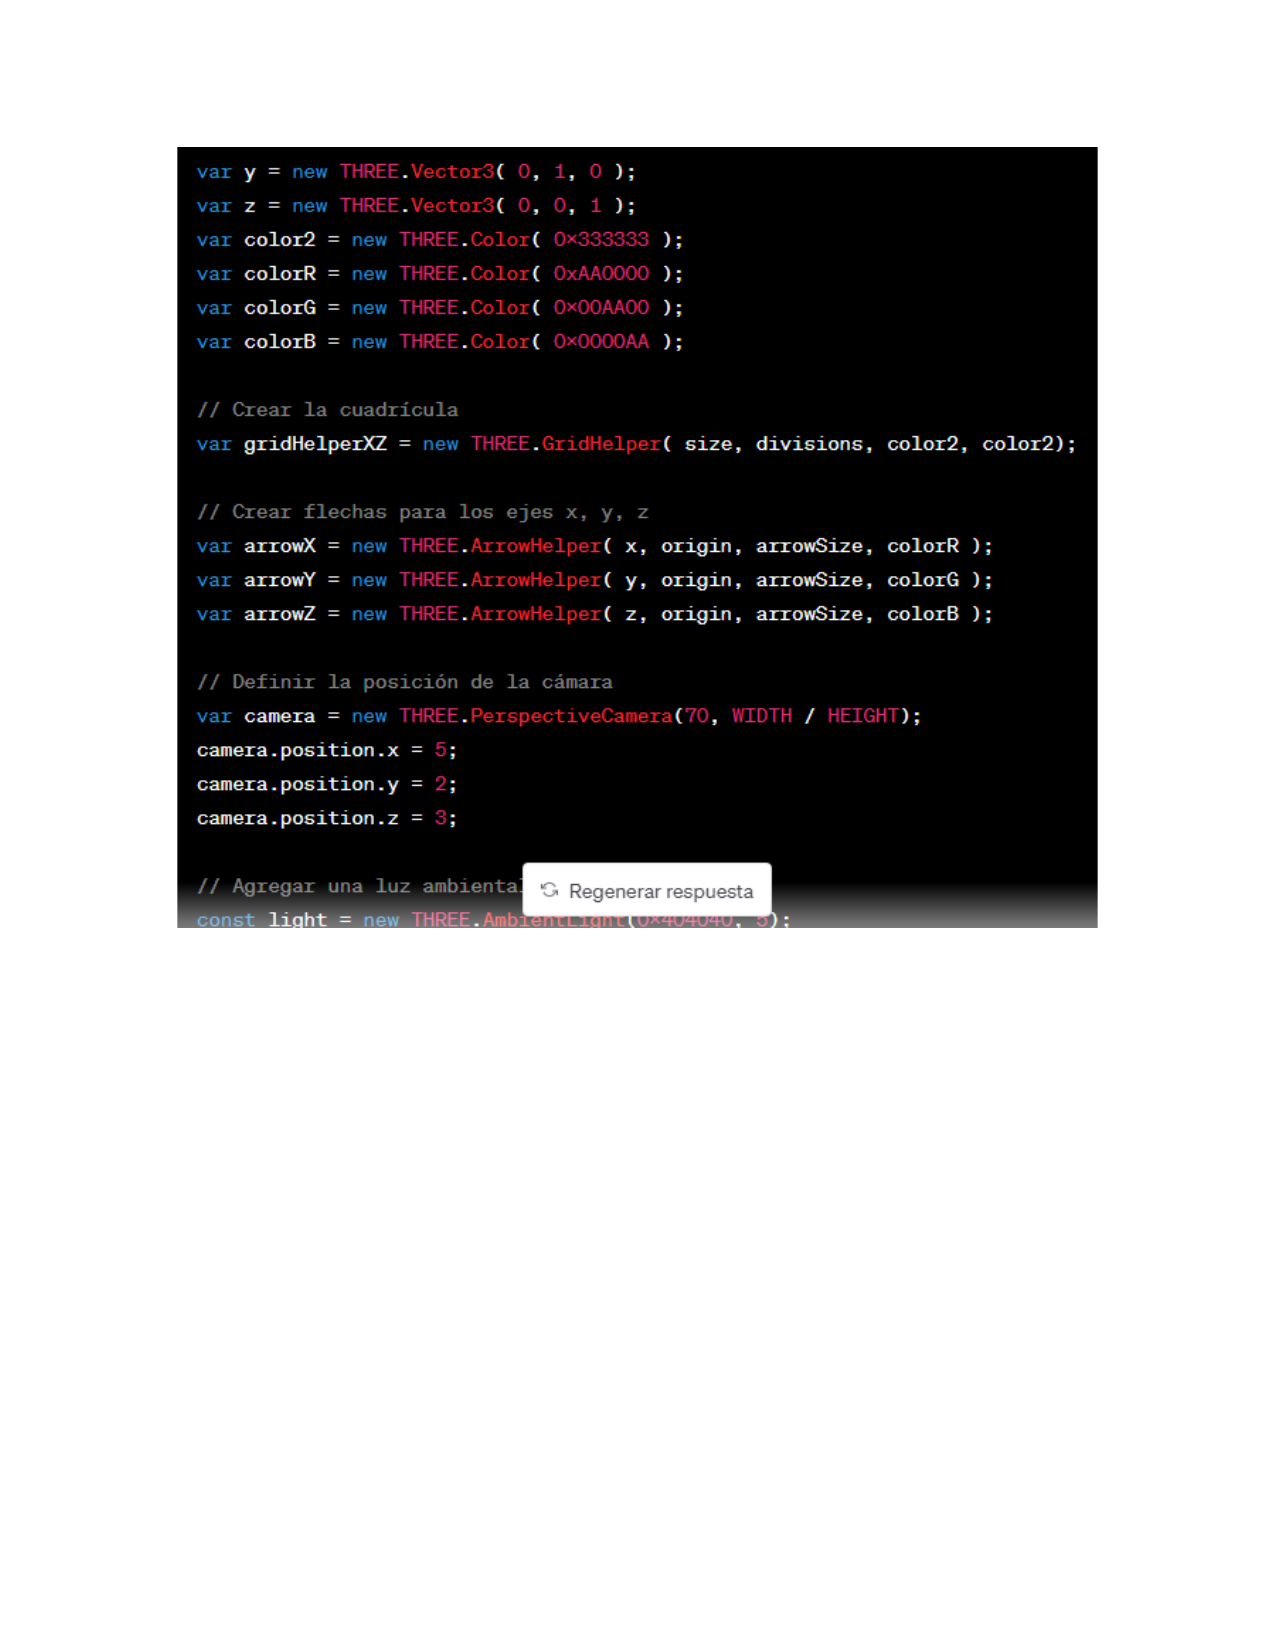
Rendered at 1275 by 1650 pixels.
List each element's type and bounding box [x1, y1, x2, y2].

picture [177, 147, 1098, 928]
